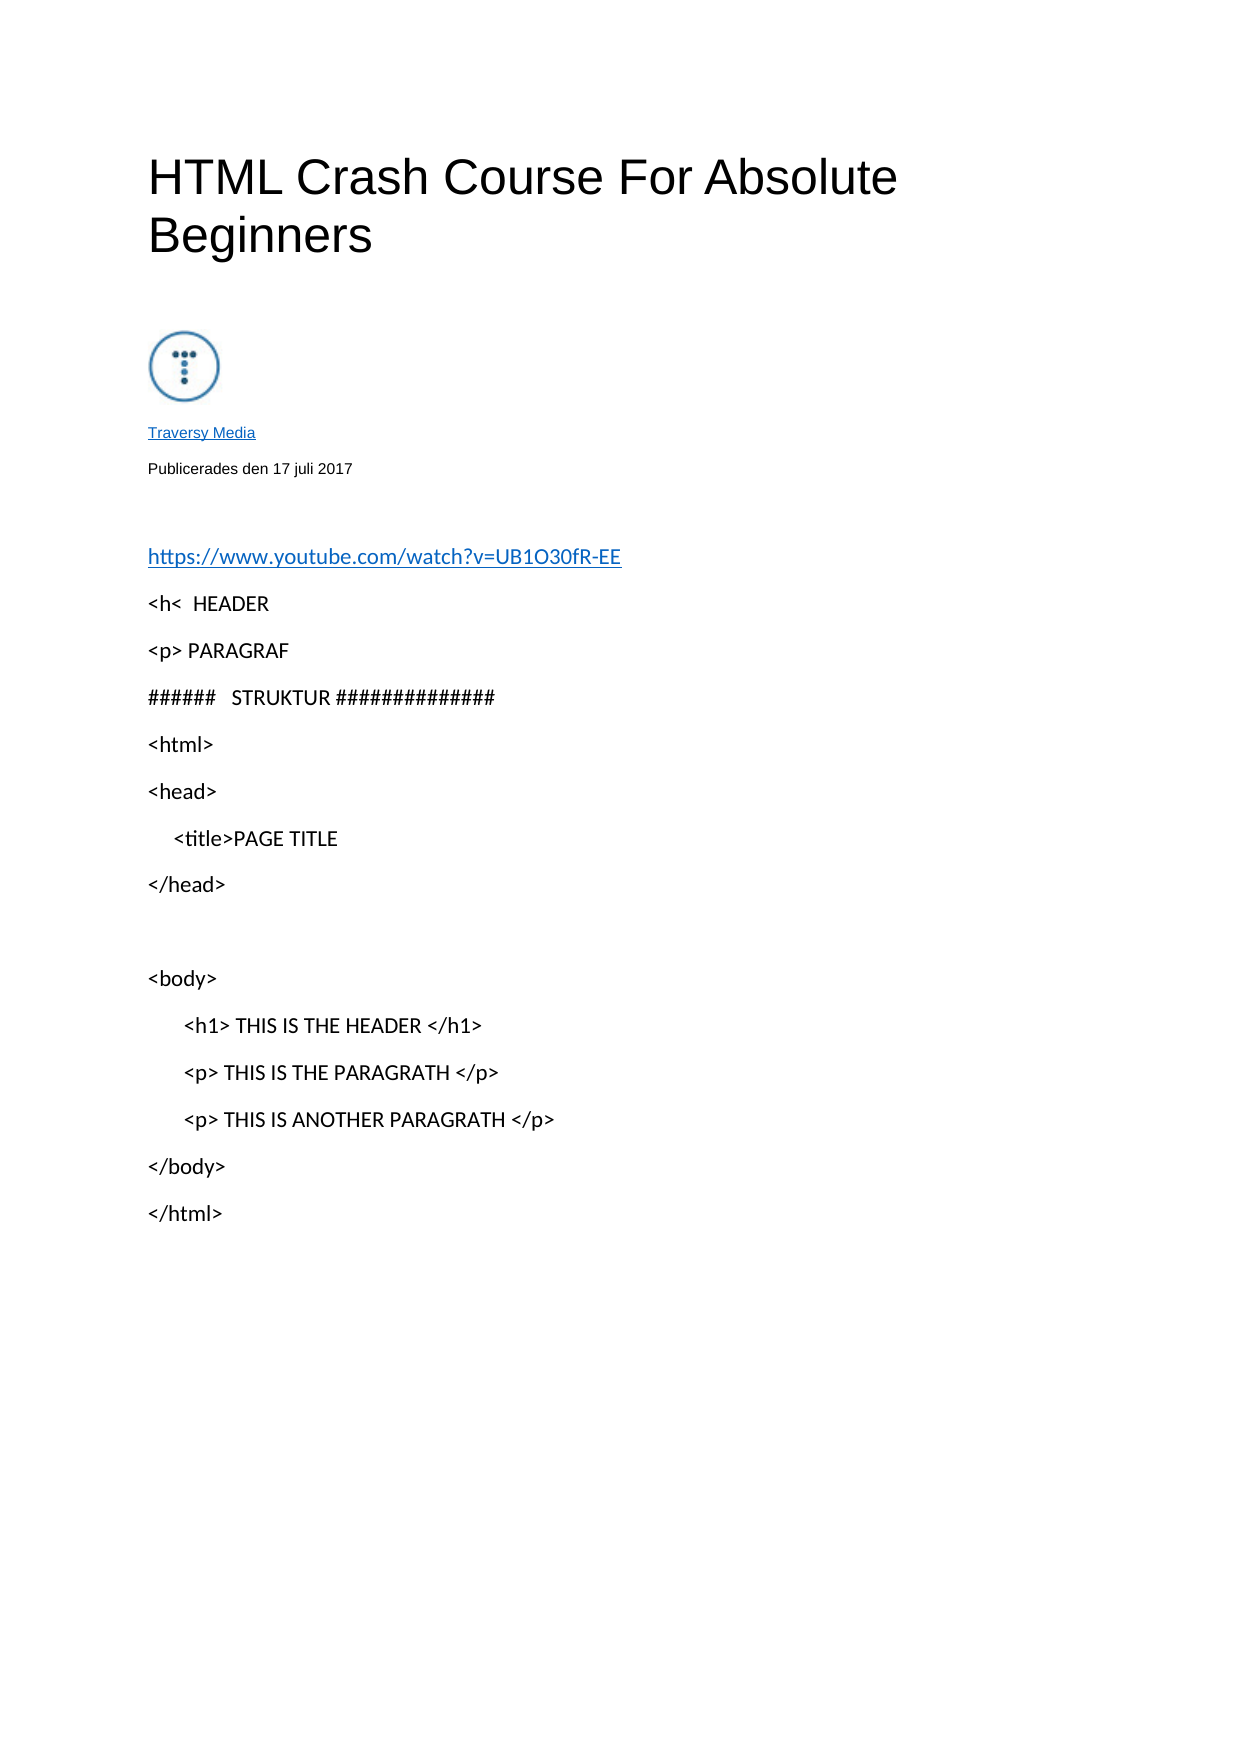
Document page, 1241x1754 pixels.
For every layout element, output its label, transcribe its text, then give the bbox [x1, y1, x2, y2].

picture [147, 329, 223, 405]
text Publicerades den 17 juli 2017 [148, 459, 1093, 478]
text </html> [148, 1199, 1093, 1227]
text https://www.youtube.com/watch?v=UB1O30fR-EE [148, 542, 1093, 571]
text <h1> THIS IS THE HEADER </h1> [148, 1011, 1093, 1039]
text <h< HEADER [148, 589, 1093, 617]
text Traversy Media [148, 423, 1093, 442]
text <body> [148, 964, 1093, 992]
text <p> THIS IS ANOTHER PARAGRATH </p> [148, 1105, 1093, 1133]
text <p> THIS IS THE PARAGRATH </p> [148, 1058, 1093, 1086]
text <title>PAGE TITLE [148, 824, 1093, 852]
text <head> [148, 777, 1093, 805]
text <p> PARAGRAF [148, 636, 1093, 664]
text </body> [148, 1152, 1093, 1180]
text </head> [148, 871, 1093, 899]
text ###### STRUKTUR ############## [148, 683, 1093, 711]
text HTML Crash Course For Absolute Beginners [148, 148, 1093, 263]
text <html> [148, 730, 1093, 758]
